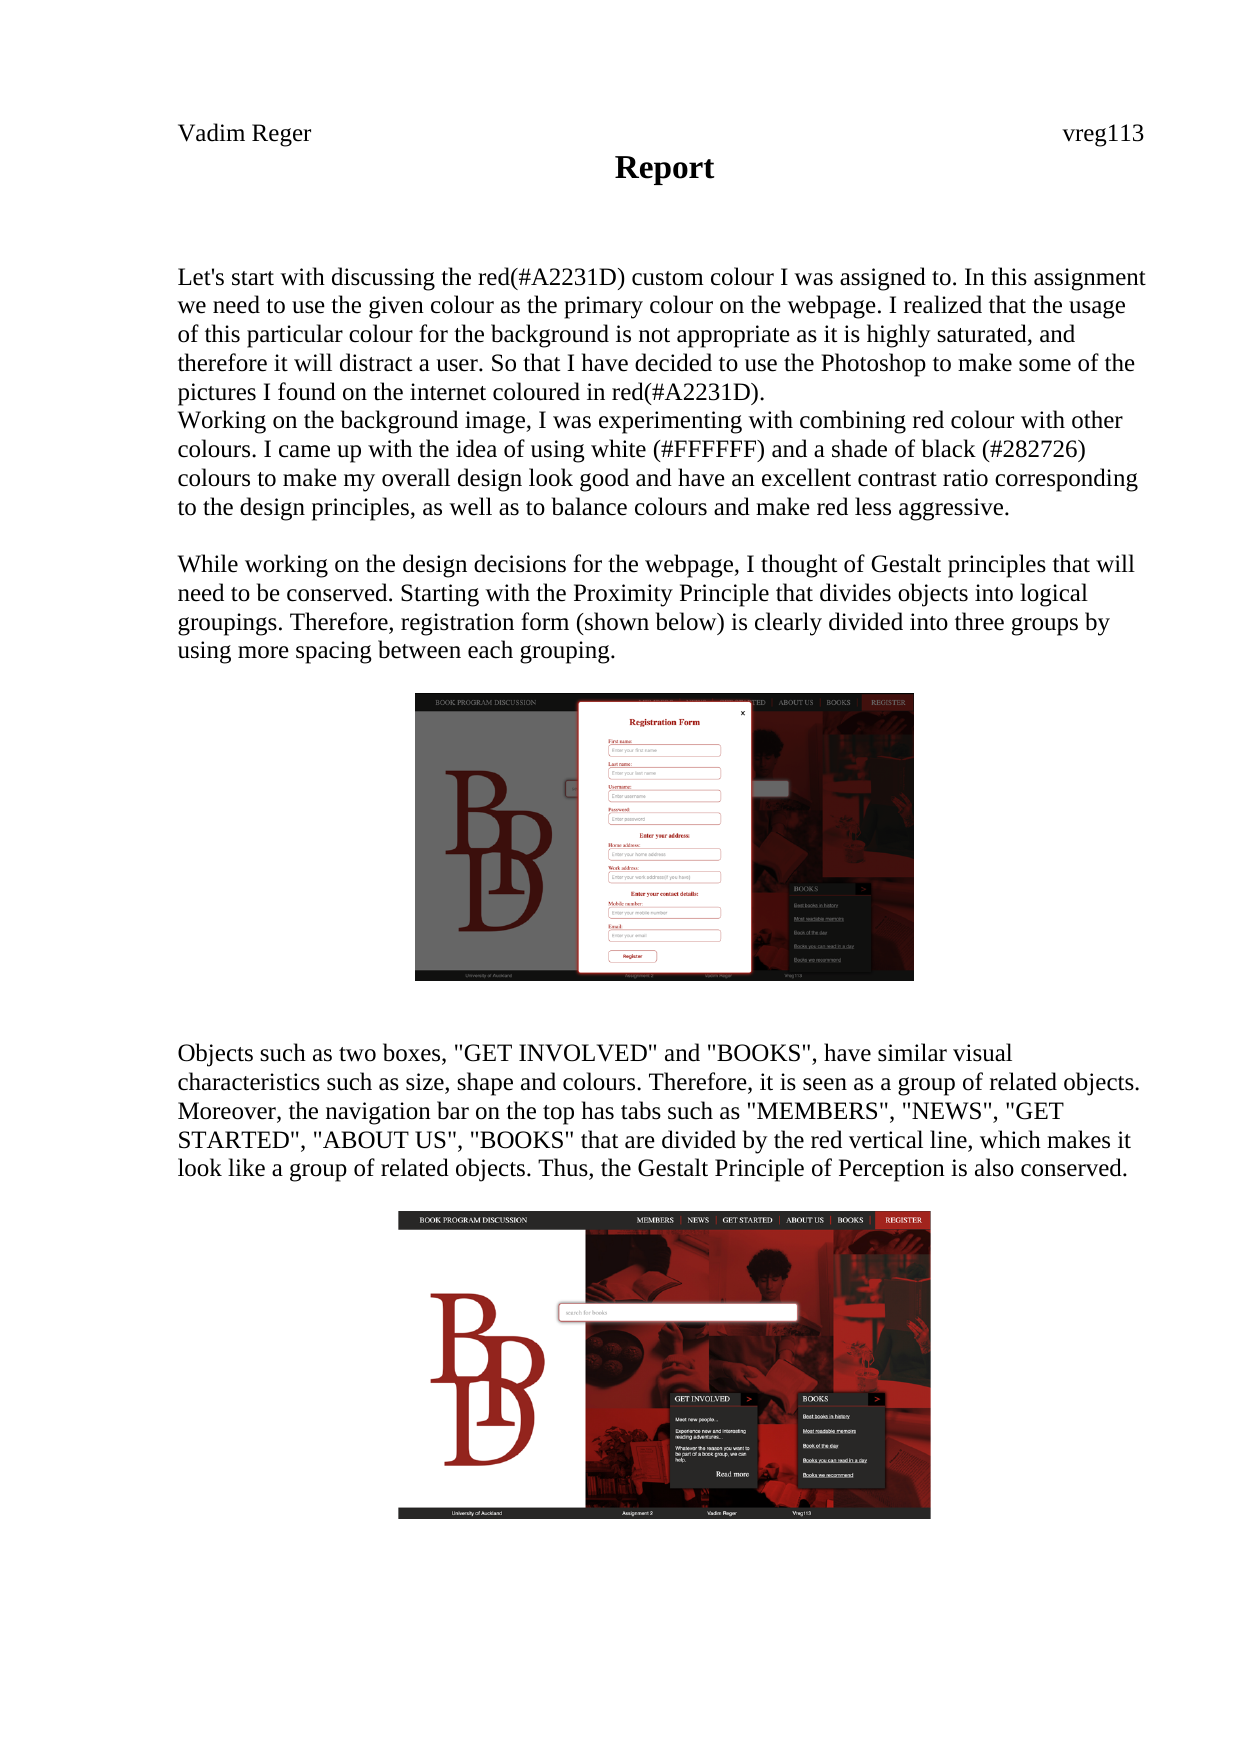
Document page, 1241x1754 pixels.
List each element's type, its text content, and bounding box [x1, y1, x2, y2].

text Let's start with discussing the red(#A2231D) custom colour I was assigned to. In this assignment we need to use the given colour as the primary colour on the webpage. I realized that the usage of this particular colour for the background is not appropriate as it is highly saturated, and therefore it will distract a user. So that I have decided to use the Photoshop to make some of the pictures I found on the internet coloured in red(#A2231D). [177, 262, 1152, 406]
text While working on the design decisions for the webpage, I thought of Gestalt principles that will need to be conserved. Starting with the Proximity Principle that divides objects into logical groupings. Therefore, registration form (shown below) is clearly divided into three groups by using more spacing between each grouping. [177, 549, 1152, 664]
picture [415, 693, 914, 981]
picture [398, 1211, 931, 1519]
text Vadim Reger vreg113 [177, 118, 1152, 147]
text Objects such as two boxes, "GET INVOLVED" and "BOOKS", have similar visual characteristics such as size, shape and colours. Therefore, it is seen as a group of related objects. Moreover, the navigation bar on the top has tabs such as "MEMBERS", "NEWS", "GET STARTED", "ABOUT US", "BOOKS" that are divided by the red vertical line, which makes it look like a group of related objects. Thus, the Gestalt Principle of Perception is also conserved. [177, 1038, 1152, 1182]
text Report [177, 147, 1152, 185]
text Working on the background image, I was experimenting with combining red colour with other colours. I came up with the idea of using white (#FFFFFF) and a shade of black (#282726) colours to make my overall design look good and have an excellent contrast ratio corresponding to the design principles, as well as to balance colours and make red less aggressive. [177, 406, 1152, 521]
